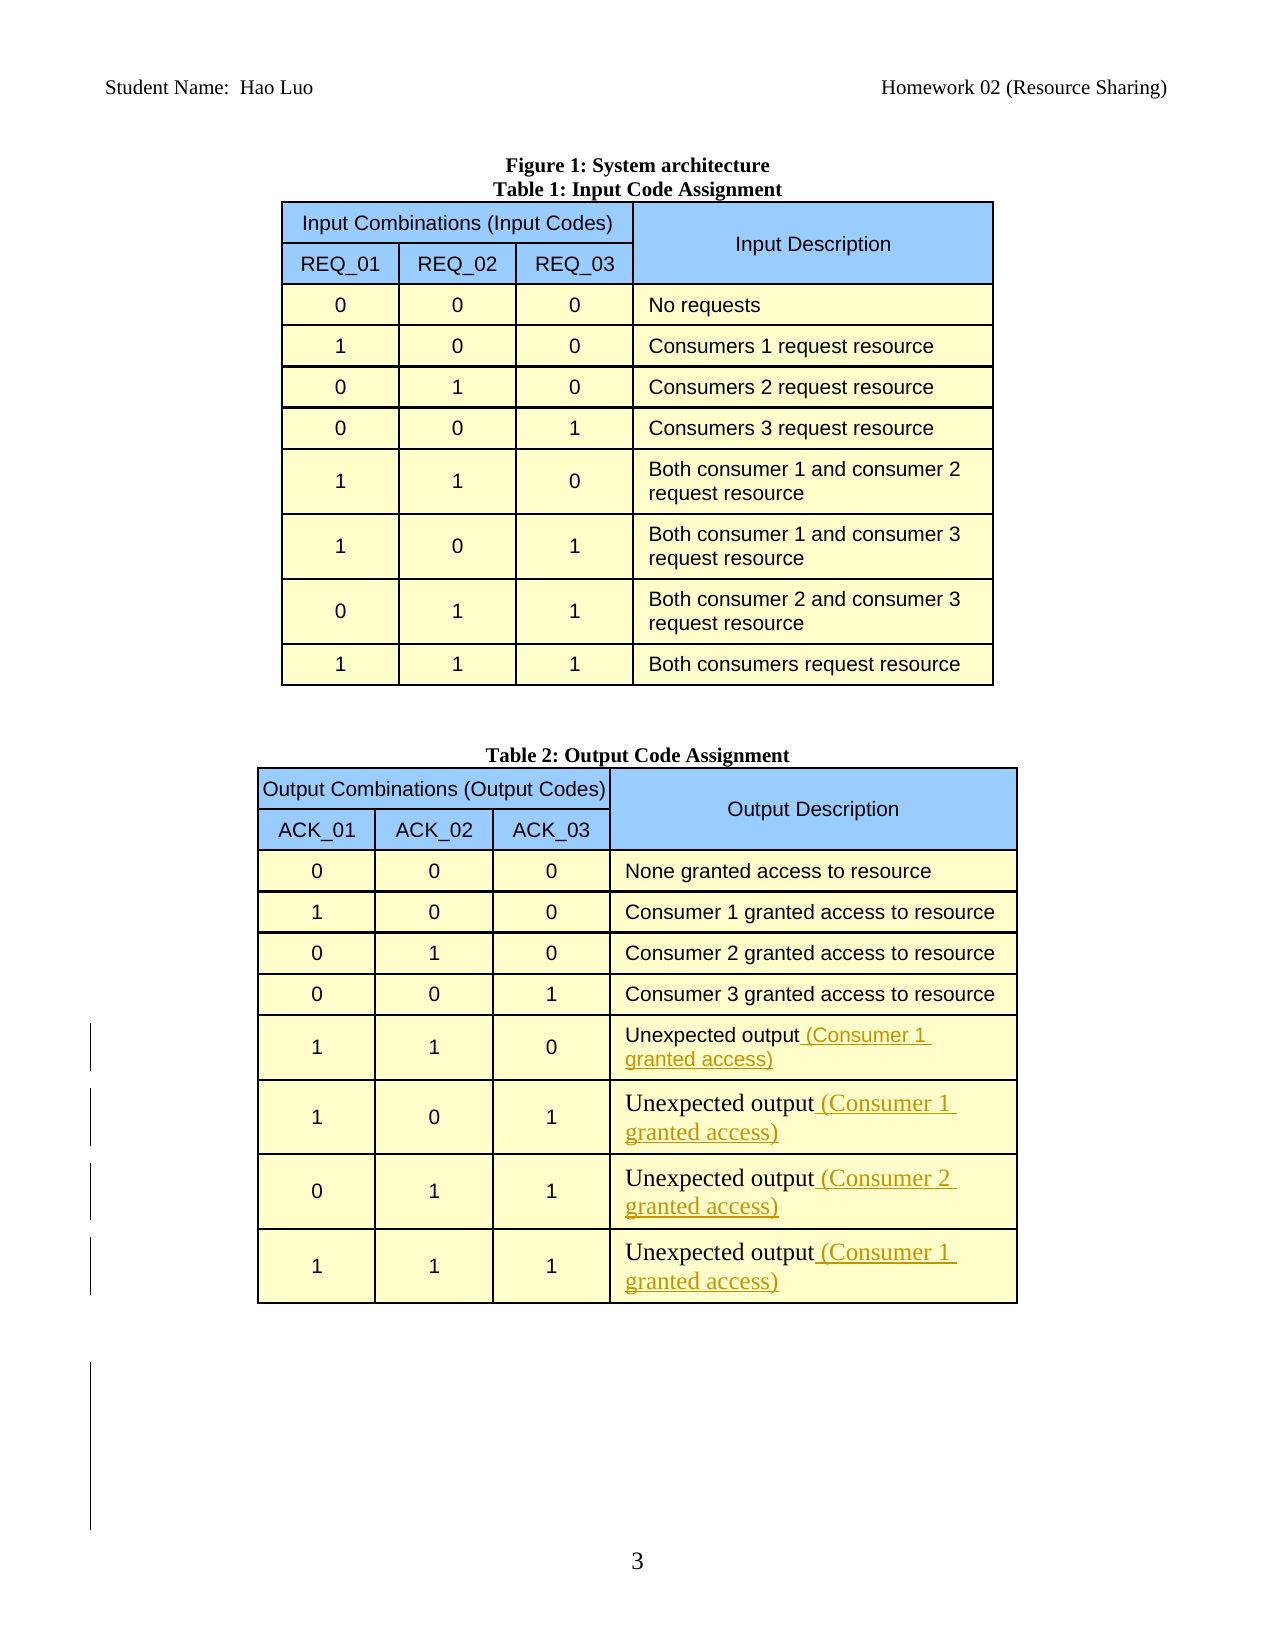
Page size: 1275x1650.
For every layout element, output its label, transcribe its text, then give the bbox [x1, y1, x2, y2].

table_cell Consumers 2 request resource [634, 368, 992, 406]
table_cell 0 [376, 893, 492, 931]
table_cell Unexpected output [611, 1230, 1016, 1302]
table_cell 1 [376, 1230, 492, 1302]
text Table 2: Output Code Assignment [105, 743, 1170, 767]
text Figure 1: System architecture [105, 153, 1170, 177]
table_cell 0 [259, 1155, 374, 1228]
table_cell 0 [400, 515, 515, 577]
table_cell 0 [259, 851, 374, 890]
table_cell 1 [517, 515, 632, 577]
table_cell Consumers 1 request resource [634, 326, 992, 365]
table_cell 0 [517, 368, 632, 406]
table_cell 0 [376, 975, 492, 1013]
table_cell 1 [376, 1016, 492, 1078]
table_cell 1 [376, 934, 492, 972]
table_cell 1 [259, 1016, 374, 1078]
table_cell Consumer 2 granted access to resource [611, 934, 1016, 972]
table_cell 1 [494, 1230, 609, 1302]
table_cell 0 [259, 975, 374, 1013]
table_cell 0 [494, 934, 609, 972]
table_cell Unexpected output [611, 1081, 1016, 1153]
table_cell Consumer 1 granted access to resource [611, 893, 1016, 931]
table_cell Consumers 3 request resource [634, 409, 992, 447]
table_cell 1 [283, 326, 398, 365]
table_cell 1 [400, 645, 515, 683]
table_header Output Combinations (Output Codes) [259, 769, 609, 808]
table_cell 1 [400, 450, 515, 512]
table_cell 0 [494, 893, 609, 931]
table_cell 0 [400, 409, 515, 447]
table_cell Both consumers request resource [634, 645, 992, 683]
table_cell 0 [517, 285, 632, 324]
table_cell 0 [283, 409, 398, 447]
table_cell 0 [494, 1016, 609, 1078]
table_cell 0 [283, 580, 398, 642]
table_cell 1 [283, 515, 398, 577]
table_cell 0 [494, 851, 609, 890]
table_cell REQ_01 [283, 244, 398, 283]
table_cell Consumer 3 granted access to resource [611, 975, 1016, 1013]
table_cell 1 [494, 1155, 609, 1228]
table_header Output Description [611, 769, 1016, 849]
table_cell None granted access to resource [611, 851, 1016, 890]
table_cell 1 [494, 975, 609, 1013]
table_header Input Description [634, 203, 992, 283]
table_cell 1 [259, 893, 374, 931]
table_cell 0 [283, 368, 398, 406]
table_cell 0 [376, 851, 492, 890]
table_cell 1 [283, 450, 398, 512]
table_cell 0 [400, 285, 515, 324]
table_cell 0 [517, 326, 632, 365]
table_cell 1 [517, 645, 632, 683]
table_cell 1 [259, 1230, 374, 1302]
table_cell Both consumer 2 and consumer 3 request resource [634, 580, 992, 642]
table_cell 1 [517, 580, 632, 642]
table_cell ACK_01 [259, 810, 374, 849]
table_cell REQ_03 [517, 244, 632, 283]
table_cell 1 [494, 1081, 609, 1153]
text Table 1: Input Code Assignment [105, 177, 1170, 201]
table_cell Unexpected output [611, 1016, 1016, 1078]
table_cell 1 [259, 1081, 374, 1153]
table_cell ACK_03 [494, 810, 609, 849]
table_header Input Combinations (Input Codes) [283, 203, 632, 242]
table_cell 0 [376, 1081, 492, 1153]
table_cell 1 [400, 368, 515, 406]
table_cell REQ_02 [400, 244, 515, 283]
table_cell 1 [517, 409, 632, 447]
table_cell 0 [283, 285, 398, 324]
table_cell 0 [517, 450, 632, 512]
table_cell Unexpected output [611, 1155, 1016, 1228]
table_cell 1 [400, 580, 515, 642]
table_cell 1 [283, 645, 398, 683]
table_cell Both consumer 1 and consumer 3 request resource [634, 515, 992, 577]
table_cell 1 [376, 1155, 492, 1228]
table_cell No requests [634, 285, 992, 324]
table_cell 0 [259, 934, 374, 972]
table_cell Both consumer 1 and consumer 2 request resource [634, 450, 992, 512]
table_cell 0 [400, 326, 515, 365]
table_cell ACK_02 [376, 810, 492, 849]
